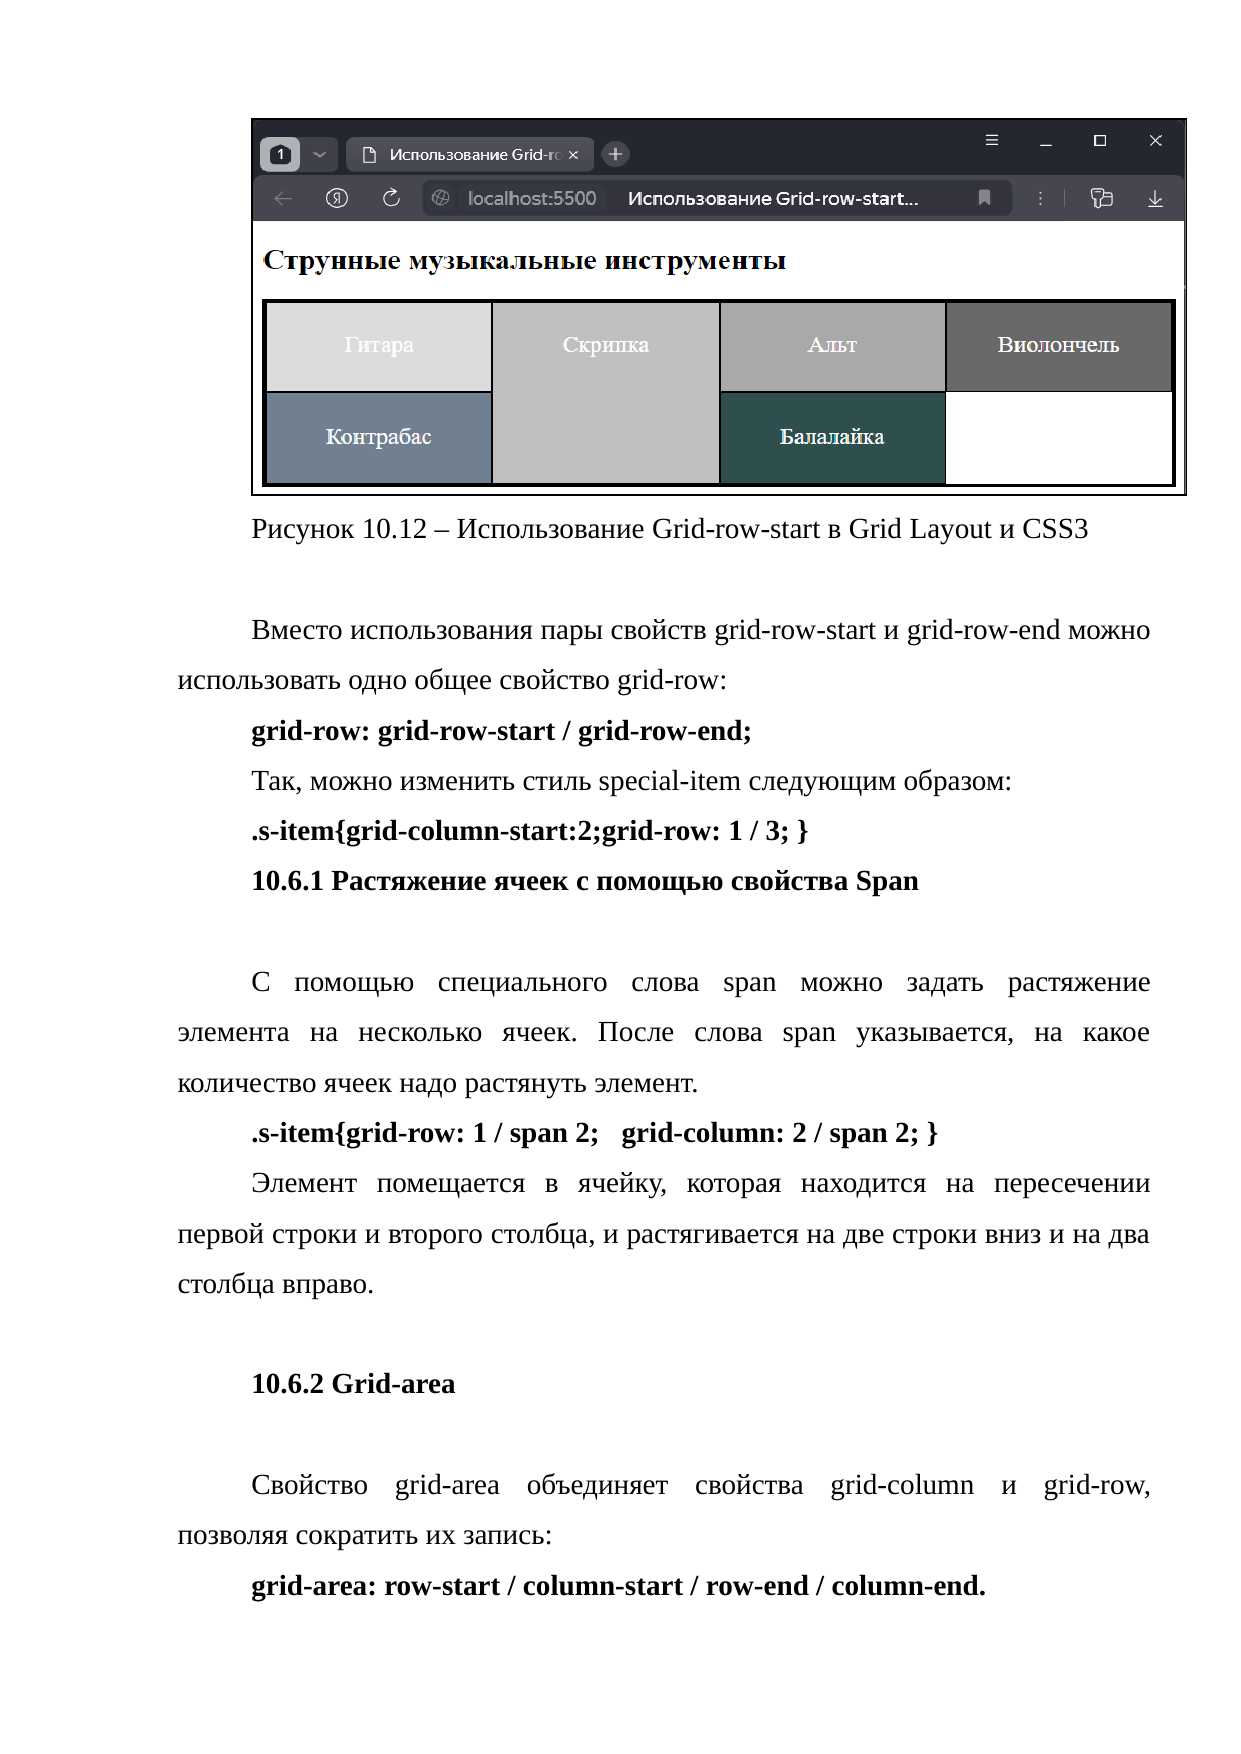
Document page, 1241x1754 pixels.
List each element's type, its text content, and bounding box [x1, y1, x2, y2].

text 10.6.1 Растяжение ячеек с помощью свойства Span [177, 863, 1152, 897]
text grid-area: row-start / column-start / row-end / column-end. [177, 1568, 1152, 1601]
text Рисунок 10.12 – Использование Grid-row-start в Grid Layout и CSS3 [177, 511, 1152, 545]
text grid-row: grid-row-start / grid-row-end; [177, 713, 1152, 746]
text С помощью специального слова span можно задать растяжение элемента на несколько ячеек. После слова span указывается, на какое количество ячеек надо растянуть элемент. [177, 964, 1152, 1098]
text Элемент помещается в ячейку, которая находится на пересечении первой строки и второго столбца, и растягивается на две строки вниз и на два столбца вправо. [177, 1165, 1152, 1299]
text .s-item{grid-row: 1 / span 2; grid-column: 2 / span 2; } [177, 1115, 1152, 1149]
text .s-item{grid-column-start:2;grid-row: 1 / 3; } [177, 813, 1152, 847]
text 10.6.2 Grid-area [177, 1367, 1152, 1400]
text Свойство grid-area объединяет свойства grid-column и grid-row, позволяя сократить их запись: [177, 1467, 1152, 1551]
picture [253, 120, 1186, 494]
text Вместо использования пары свойств grid-row-start и grid-row-end можно использовать одно общее свойство grid-row: [177, 612, 1152, 696]
text Так, можно изменить стиль special-item следующим образом: [177, 763, 1152, 796]
